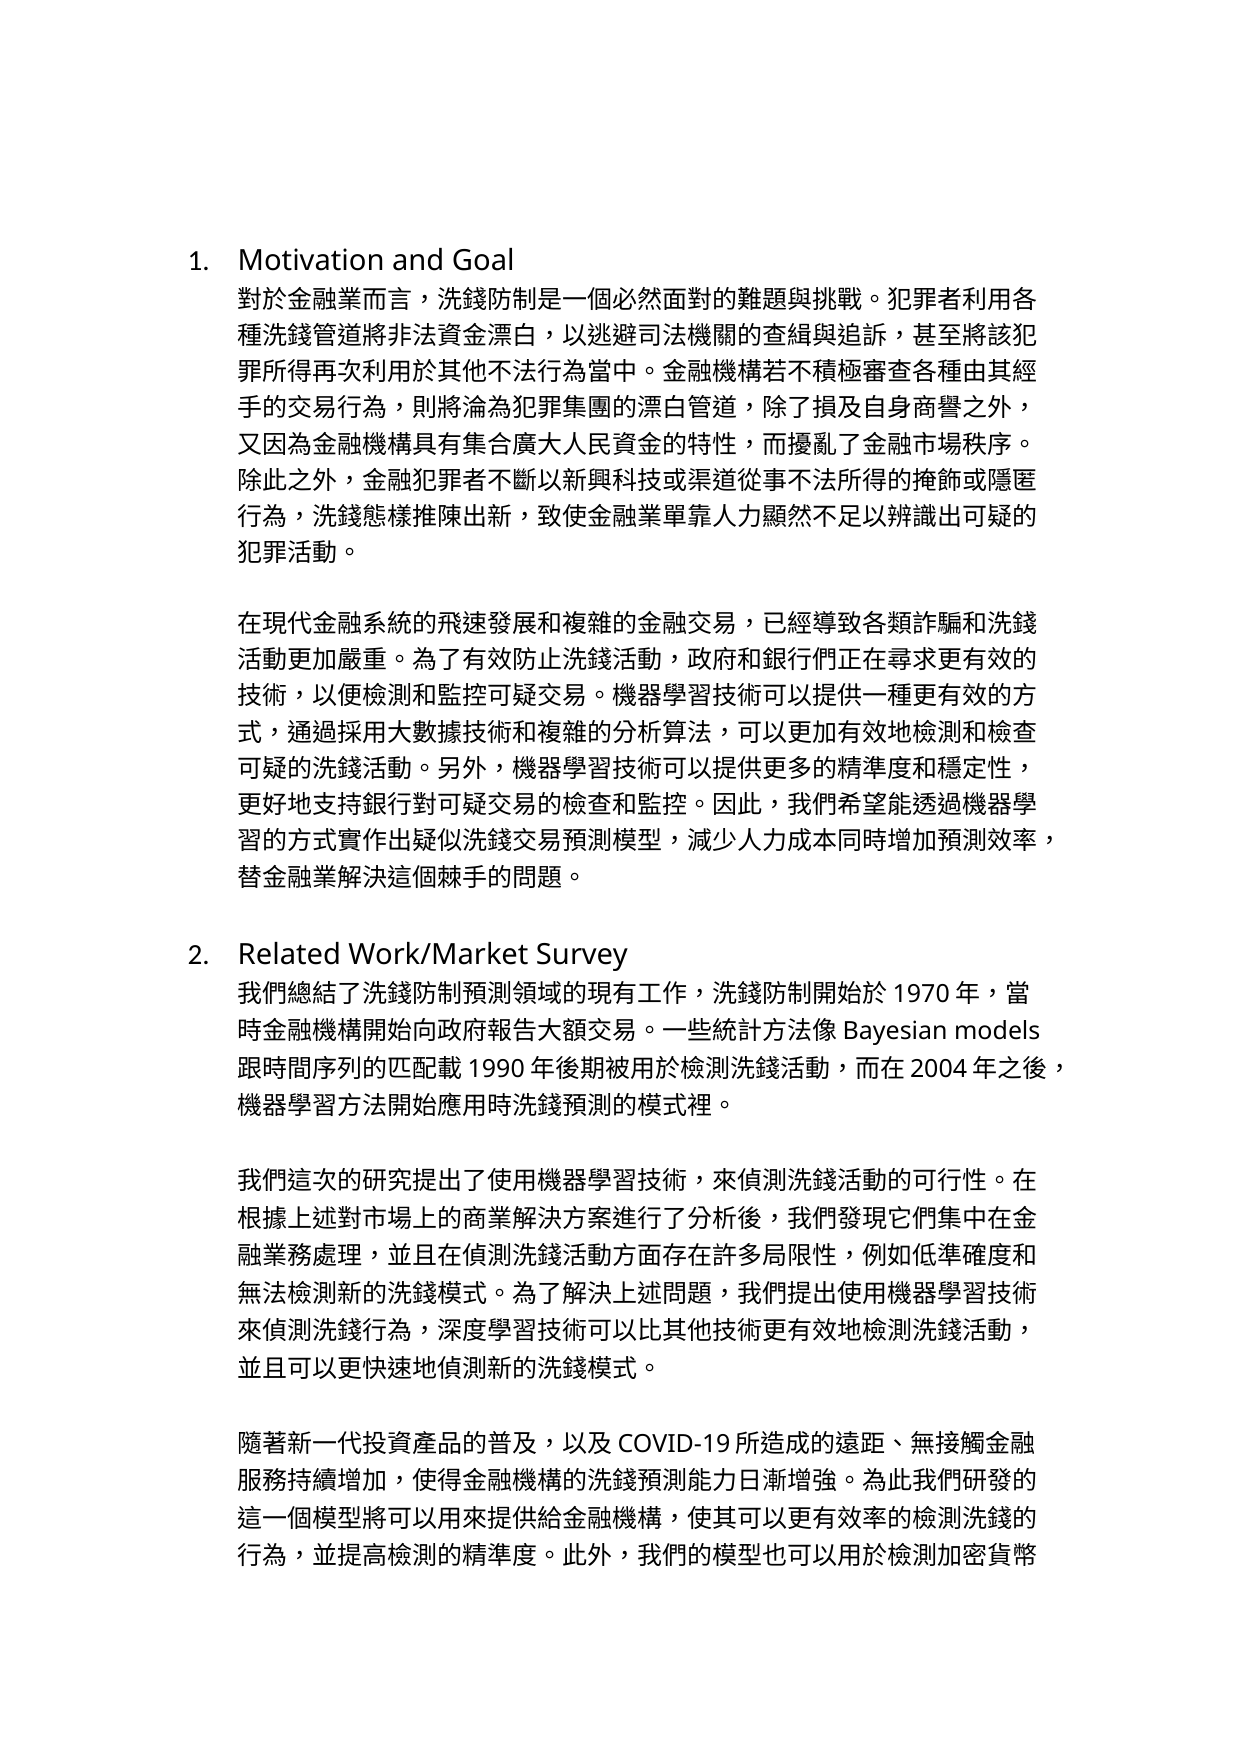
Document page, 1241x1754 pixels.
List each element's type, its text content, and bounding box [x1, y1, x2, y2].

list Motivation and Goal [187, 239, 1053, 279]
text 我們總結了洗錢防制預測領域的現有工作，洗錢防制開始於1970年，當時金融機構開始向政府報告大額交易。一些統計方法像Bayesian models跟時間序列的匹配載1990年後期被用於檢測洗錢活動，而在2004年之後，機器學習方法開始應用時洗錢預測的模式裡。 [237, 973, 1053, 1123]
list Related Work/Market Survey [187, 933, 1053, 973]
text 我們這次的研究提出了使用機器學習技術，來偵測洗錢活動的可行性。在根據上述對市場上的商業解決方案進行了分析後，我們發現它們集中在金融業務處理，並且在偵測洗錢活動方面存在許多局限性，例如低準確度和無法檢測新的洗錢模式。為了解決上述問題，我們提出使用機器學習技術來偵測洗錢行為，深度學習技術可以比其他技術更有效地檢測洗錢活動，並且可以更快速地偵測新的洗錢模式。 [237, 1160, 1053, 1385]
list 在現代金融系統的飛速發展和複雜的金融交易，已經導致各類詐騙和洗錢活動更加嚴重。為了有效防止洗錢活動，政府和銀行們正在尋求更有效的技術，以便檢測和監控可疑交易。機器學習技術可以提供一種更有效的方式，通過採用大數據技術和複雜的分析算法，可以更加有效地檢測和檢查可疑的洗錢活動。另外，機器學習技術可以提供更多的精準度和穩定性，更好地支持銀行對可疑交易的檢查和監控。因此，我們希望能透過機器學習的方式實作出疑似洗錢交易預測模型，減少人力成本同時增加預測效率，替金融業解決這個棘手的問題。 [237, 603, 1053, 893]
list 對於金融業而言，洗錢防制是一個必然面對的難題與挑戰。犯罪者利用各種洗錢管道將非法資金漂白，以逃避司法機關的查緝與追訴，甚至將該犯罪所得再次利用於其他不法行為當中。金融機構若不積極審查各種由其經手的交易行為，則將淪為犯罪集團的漂白管道，除了損及自身商譽之外，又因為金融機構具有集合廣大人民資金的特性，而擾亂了金融市場秩序。除此之外，金融犯罪者不斷以新興科技或渠道從事不法所得的掩飾或隱匿行為，洗錢態樣推陳出新，致使金融業單靠人力顯然不足以辨識出可疑的犯罪活動。 [237, 279, 1053, 569]
